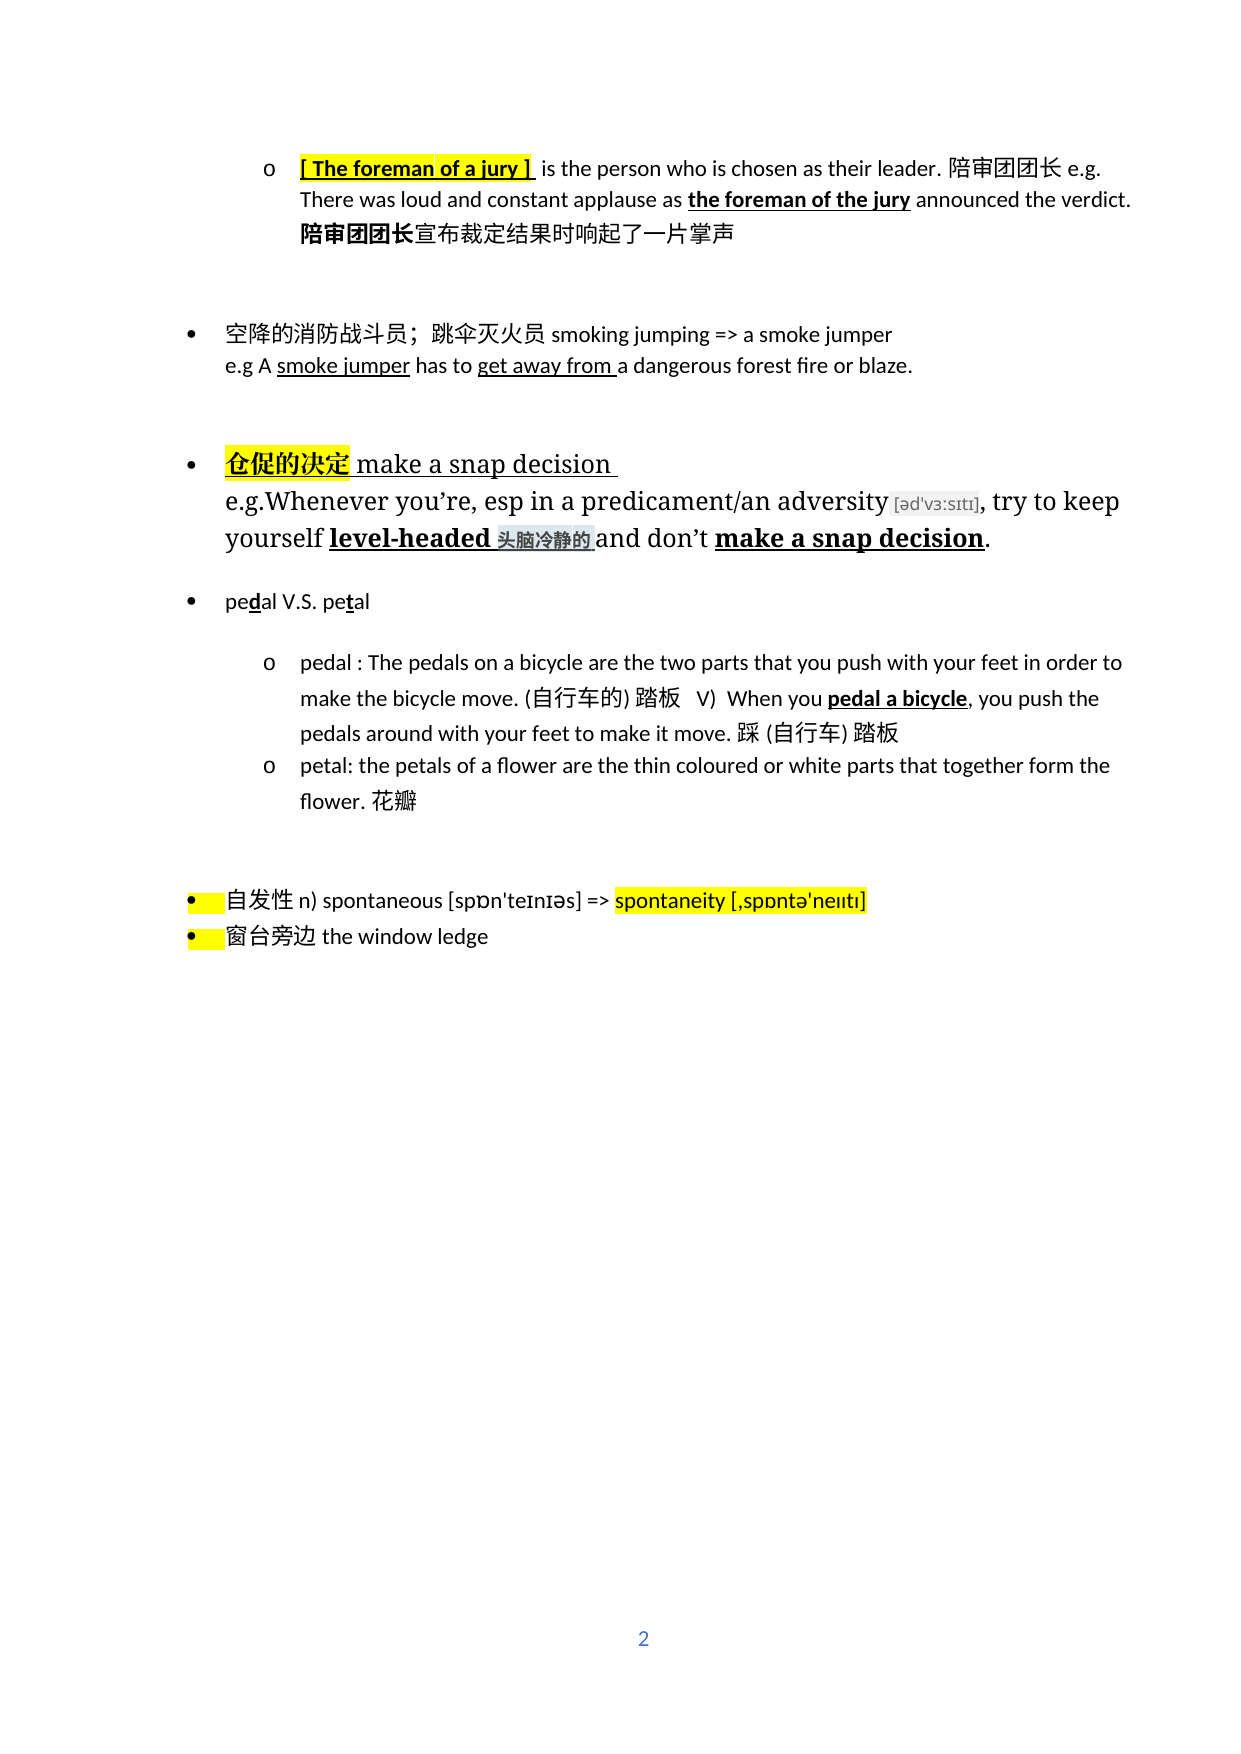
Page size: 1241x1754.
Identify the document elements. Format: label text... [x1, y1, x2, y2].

list 空降的消防战斗员；跳伞灭火员 smoking jumping => a smoke jumper e.g A smoke jumper has to get away from a dangerous forest fire or blaze. [187, 316, 1137, 379]
list pedal V.S. petal [187, 587, 1137, 615]
list 窗台旁边 the window ledge [187, 918, 1137, 951]
list 自发性n) spontaneous [spɒn'teɪnɪəs] => spontaneity [,spɒntə'neɪɪtɪ] [187, 882, 1137, 916]
list pedal : The pedals on a bicycle are the two parts that you push with your feet in order to make the bicycle move. (自行车的) 踏板 V) When you pedal a bicycle, you push the pedals around with your feet to make it move. 踩 (自行车) 踏板 [262, 648, 1137, 748]
list 仓促的决定 make a snap decision e.g.Whenever you’re, esp in a predicament/an adversity [əd'vɜːsɪtɪ], try to keep yourself level-headed 头脑冷静的and don’t make a snap decision. [187, 445, 1137, 554]
list [ The foreman of a jury ] is the person who is chosen as their leader. 陪审团团长 e.g. There was loud and constant applause as the foreman of the jury announced the verdict.陪审团团长宣布裁定结果时响起了一片掌声 [262, 150, 1137, 249]
list petal: the petals of a flower are the thin coloured or white parts that together form the flower. 花瓣 [262, 751, 1137, 816]
